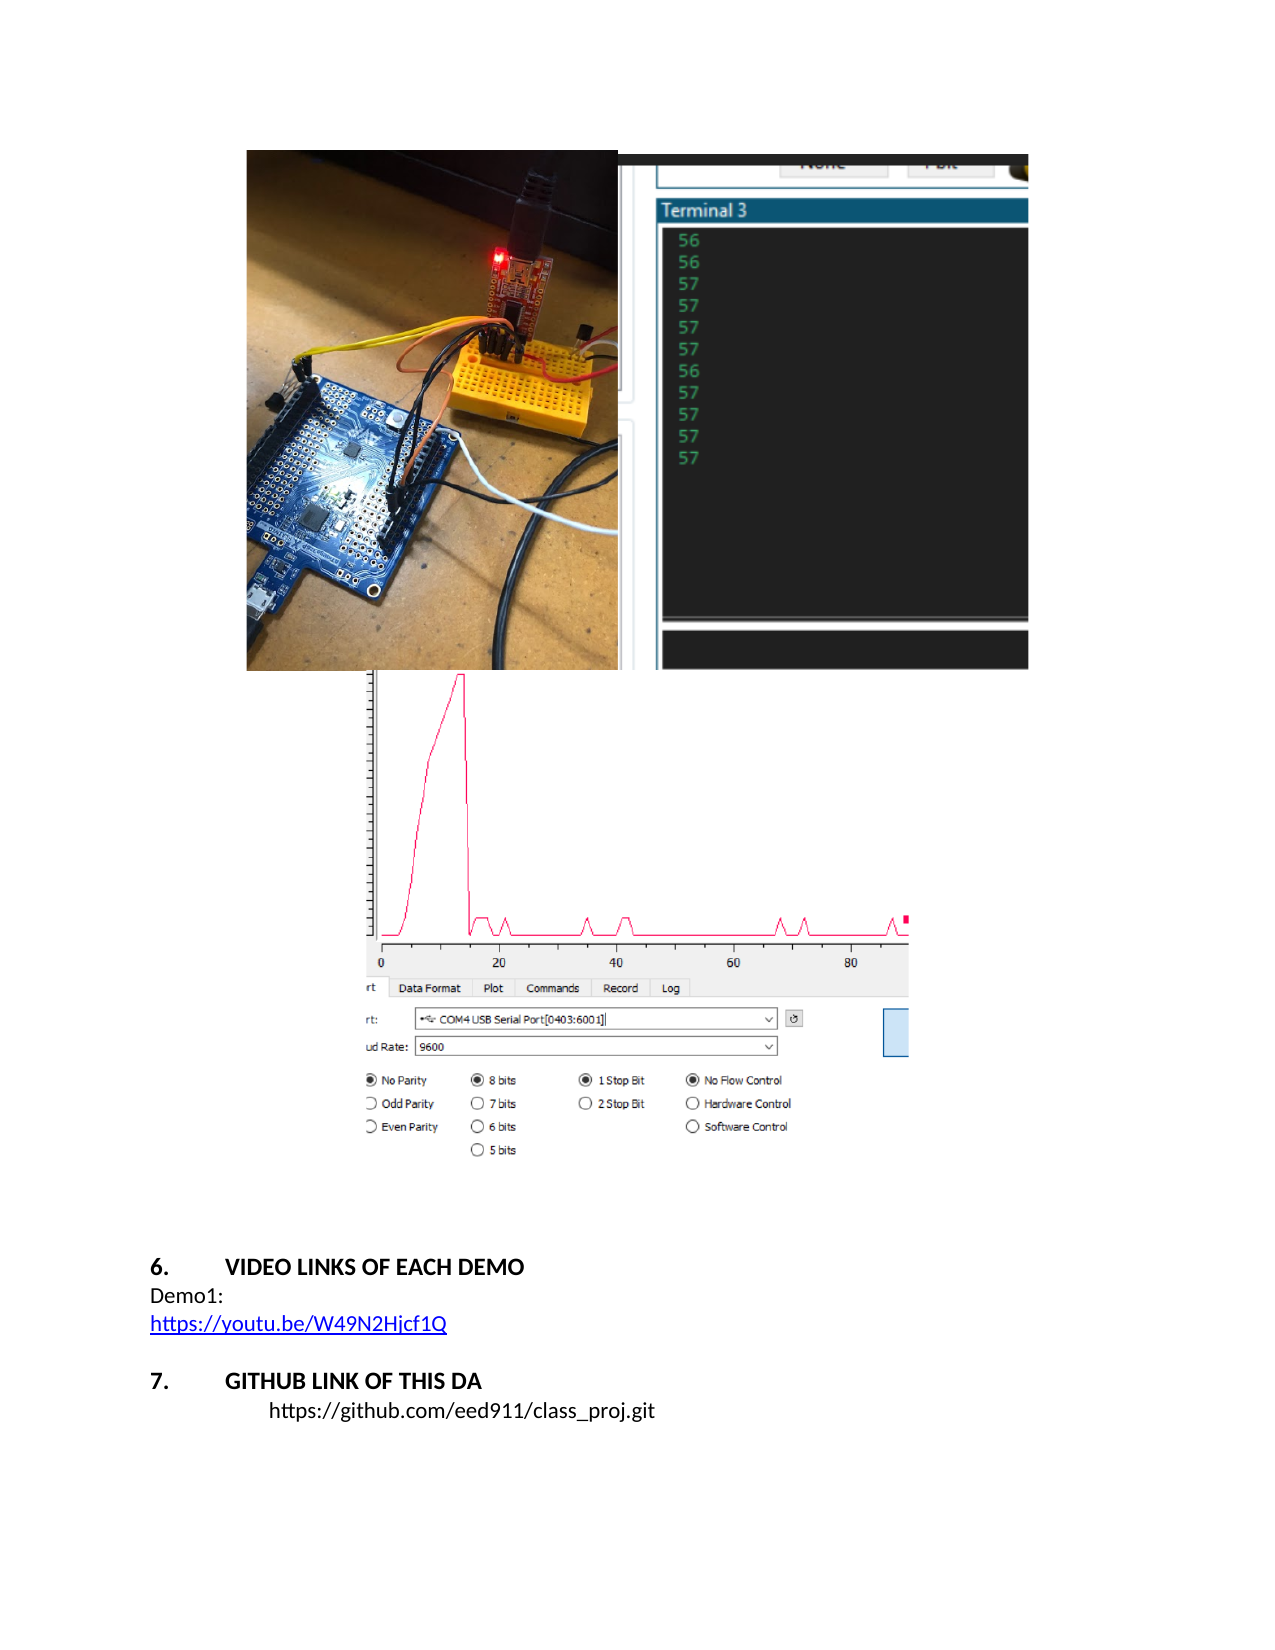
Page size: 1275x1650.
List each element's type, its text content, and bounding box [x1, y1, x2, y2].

text Demo1: [150, 1281, 1125, 1309]
text https://github.com/eed911/class_proj.git [150, 1396, 1125, 1424]
list VIDEO LINKS OF EACH DEMO [150, 1251, 1125, 1281]
picture [246, 150, 1029, 1167]
list GITHUB LINK OF THIS DA [150, 1365, 1125, 1396]
text https://youtu.be/W49N2Hjcf1Q [150, 1309, 1125, 1337]
